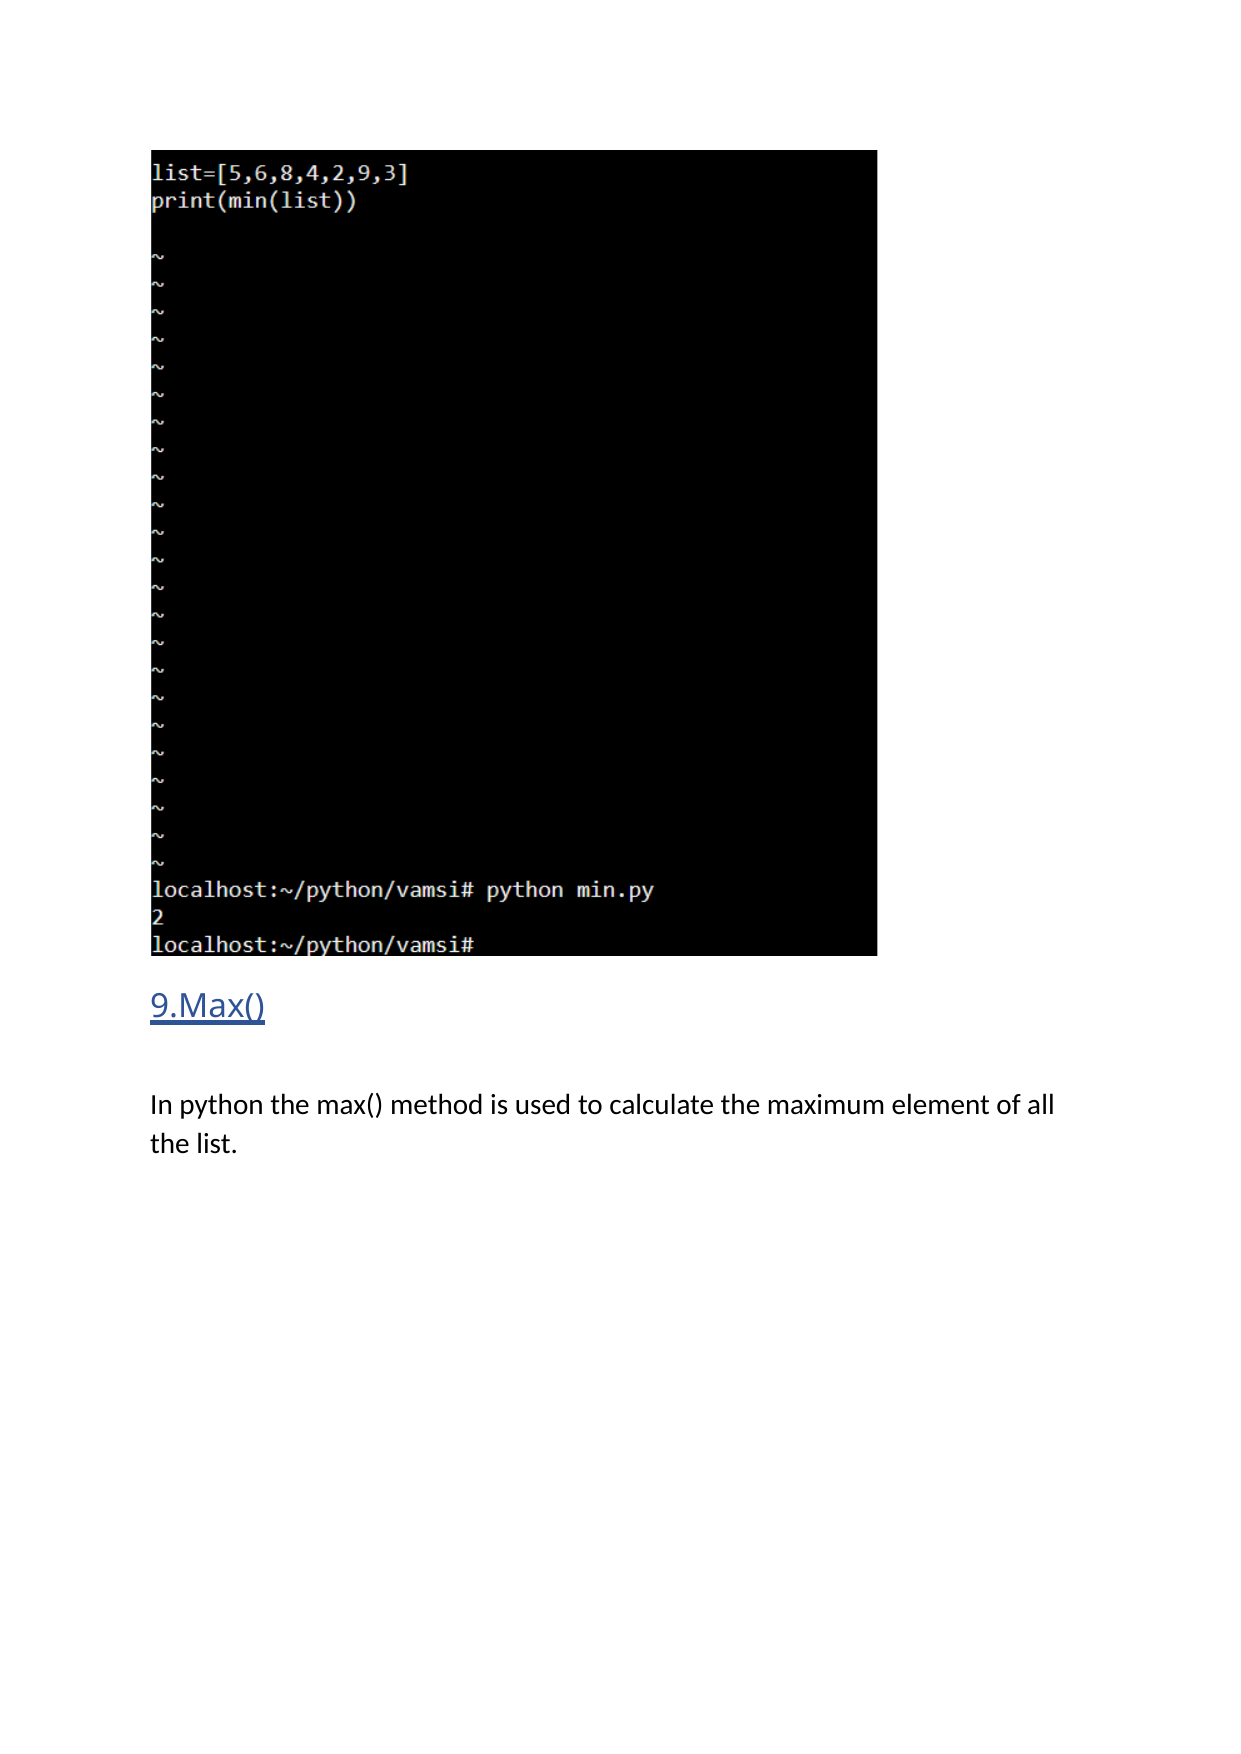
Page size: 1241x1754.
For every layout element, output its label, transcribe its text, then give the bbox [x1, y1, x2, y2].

picture [150, 150, 878, 956]
subtitle 9.Max() [150, 982, 1090, 1028]
text In python the max() method is used to calculate the maximum element of all the list. [150, 1086, 1090, 1160]
